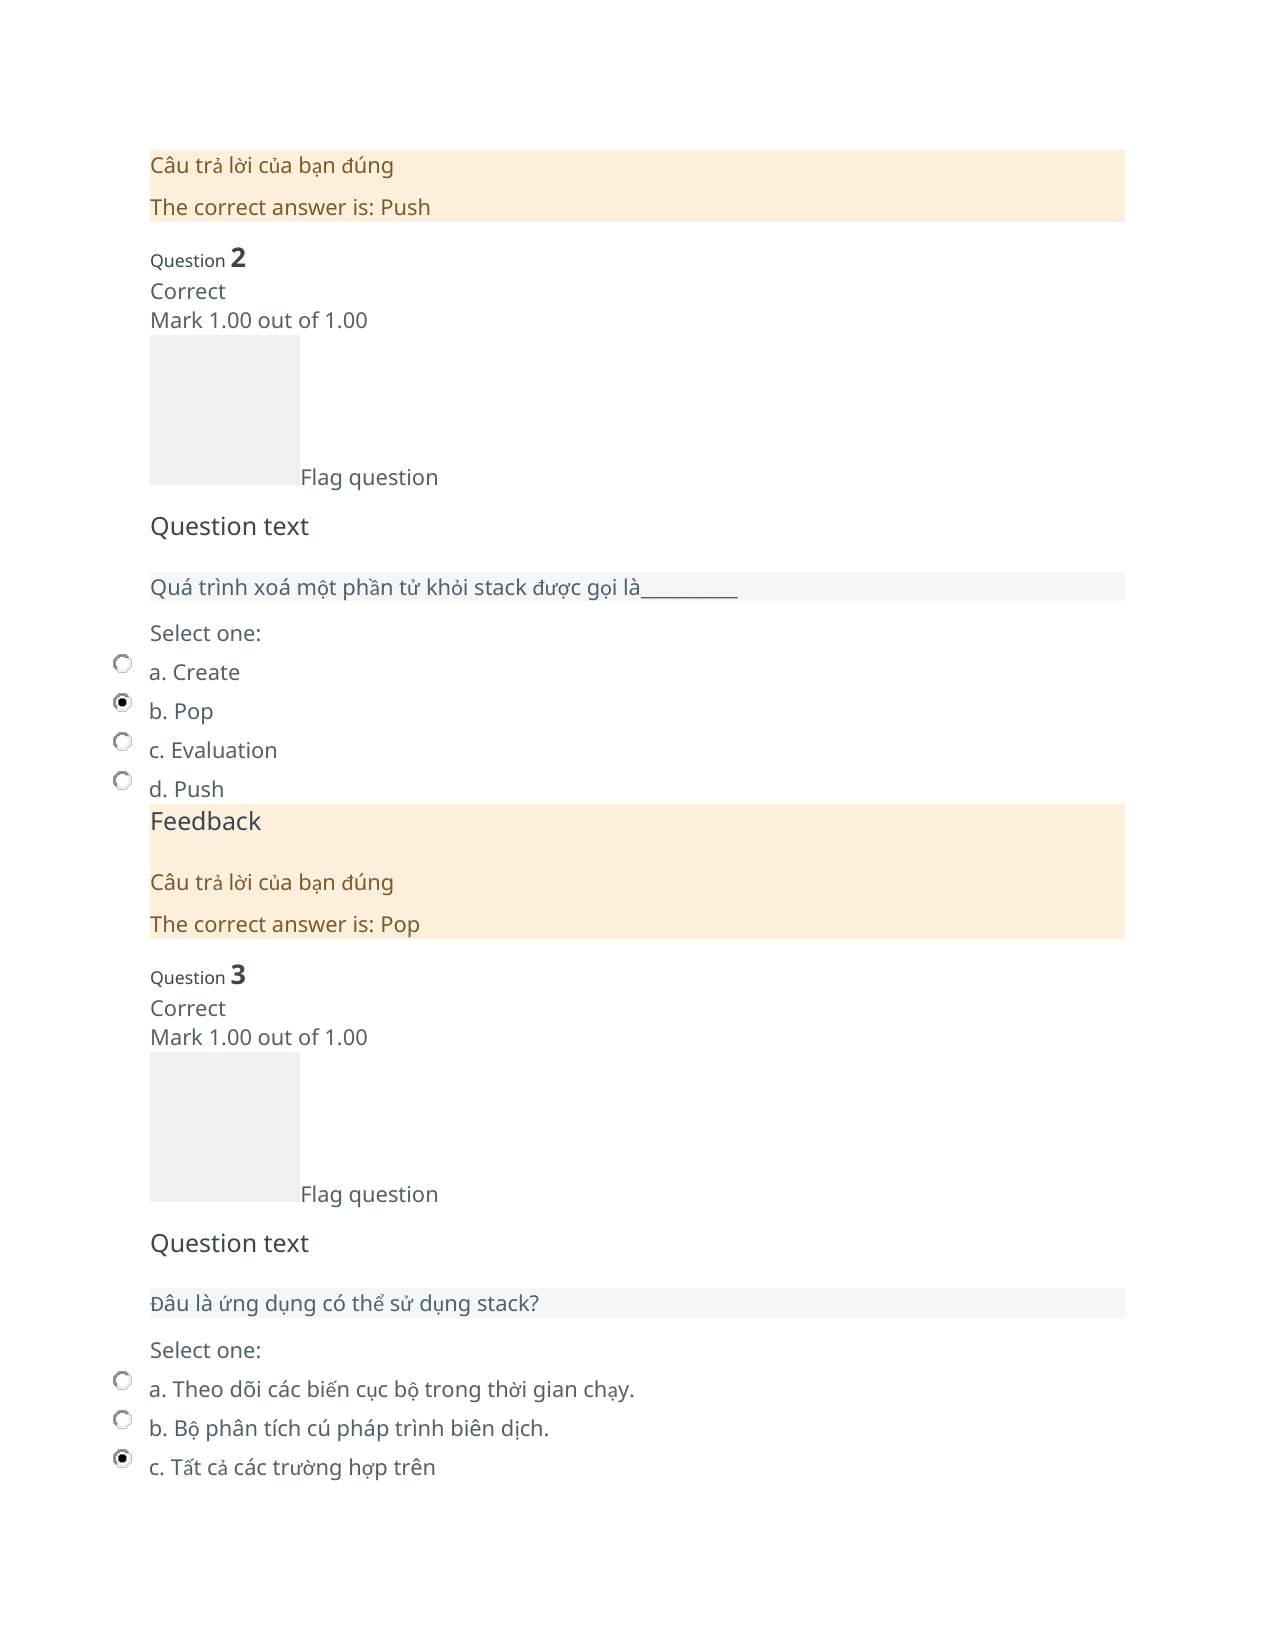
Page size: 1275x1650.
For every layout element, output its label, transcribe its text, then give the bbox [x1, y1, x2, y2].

text b. Bộ phân tích cú pháp trình biên dịch. [111, 1404, 1125, 1443]
text Question text [150, 508, 1125, 542]
text b. Pop [111, 687, 1125, 726]
text a. Theo dõi các biến cục bộ trong thời gian chạy. [111, 1365, 1125, 1404]
text Quá trình xoá một phần tử khỏi stack được gọi là__________ [150, 572, 1125, 601]
text Select one: [150, 618, 1125, 648]
text Mark 1.00 out of 1.00 [150, 1022, 1125, 1052]
text c. Tất cả các trường hợp trên [111, 1443, 1125, 1482]
text Question 3 [150, 956, 1125, 992]
text Flag question [150, 335, 1125, 492]
text Flag question [150, 1052, 1125, 1208]
text Câu trả lời của bạn đúng [150, 150, 1125, 180]
text Question text [150, 1225, 1125, 1259]
text Đâu là ứng dụng có thể sử dụng stack? [150, 1288, 1125, 1318]
text Correct [150, 276, 1125, 305]
text d. Push [111, 765, 1125, 804]
text Question 2 [150, 239, 1125, 276]
text Correct [150, 992, 1125, 1022]
text Feedback [150, 804, 1125, 838]
text The correct answer is: Push [150, 192, 1125, 222]
text The correct answer is: Pop [150, 909, 1125, 939]
text Câu trả lời của bạn đúng [150, 867, 1125, 897]
text c. Evaluation [111, 726, 1125, 765]
text Select one: [150, 1335, 1125, 1365]
text Mark 1.00 out of 1.00 [150, 305, 1125, 335]
text a. Create [111, 648, 1125, 687]
